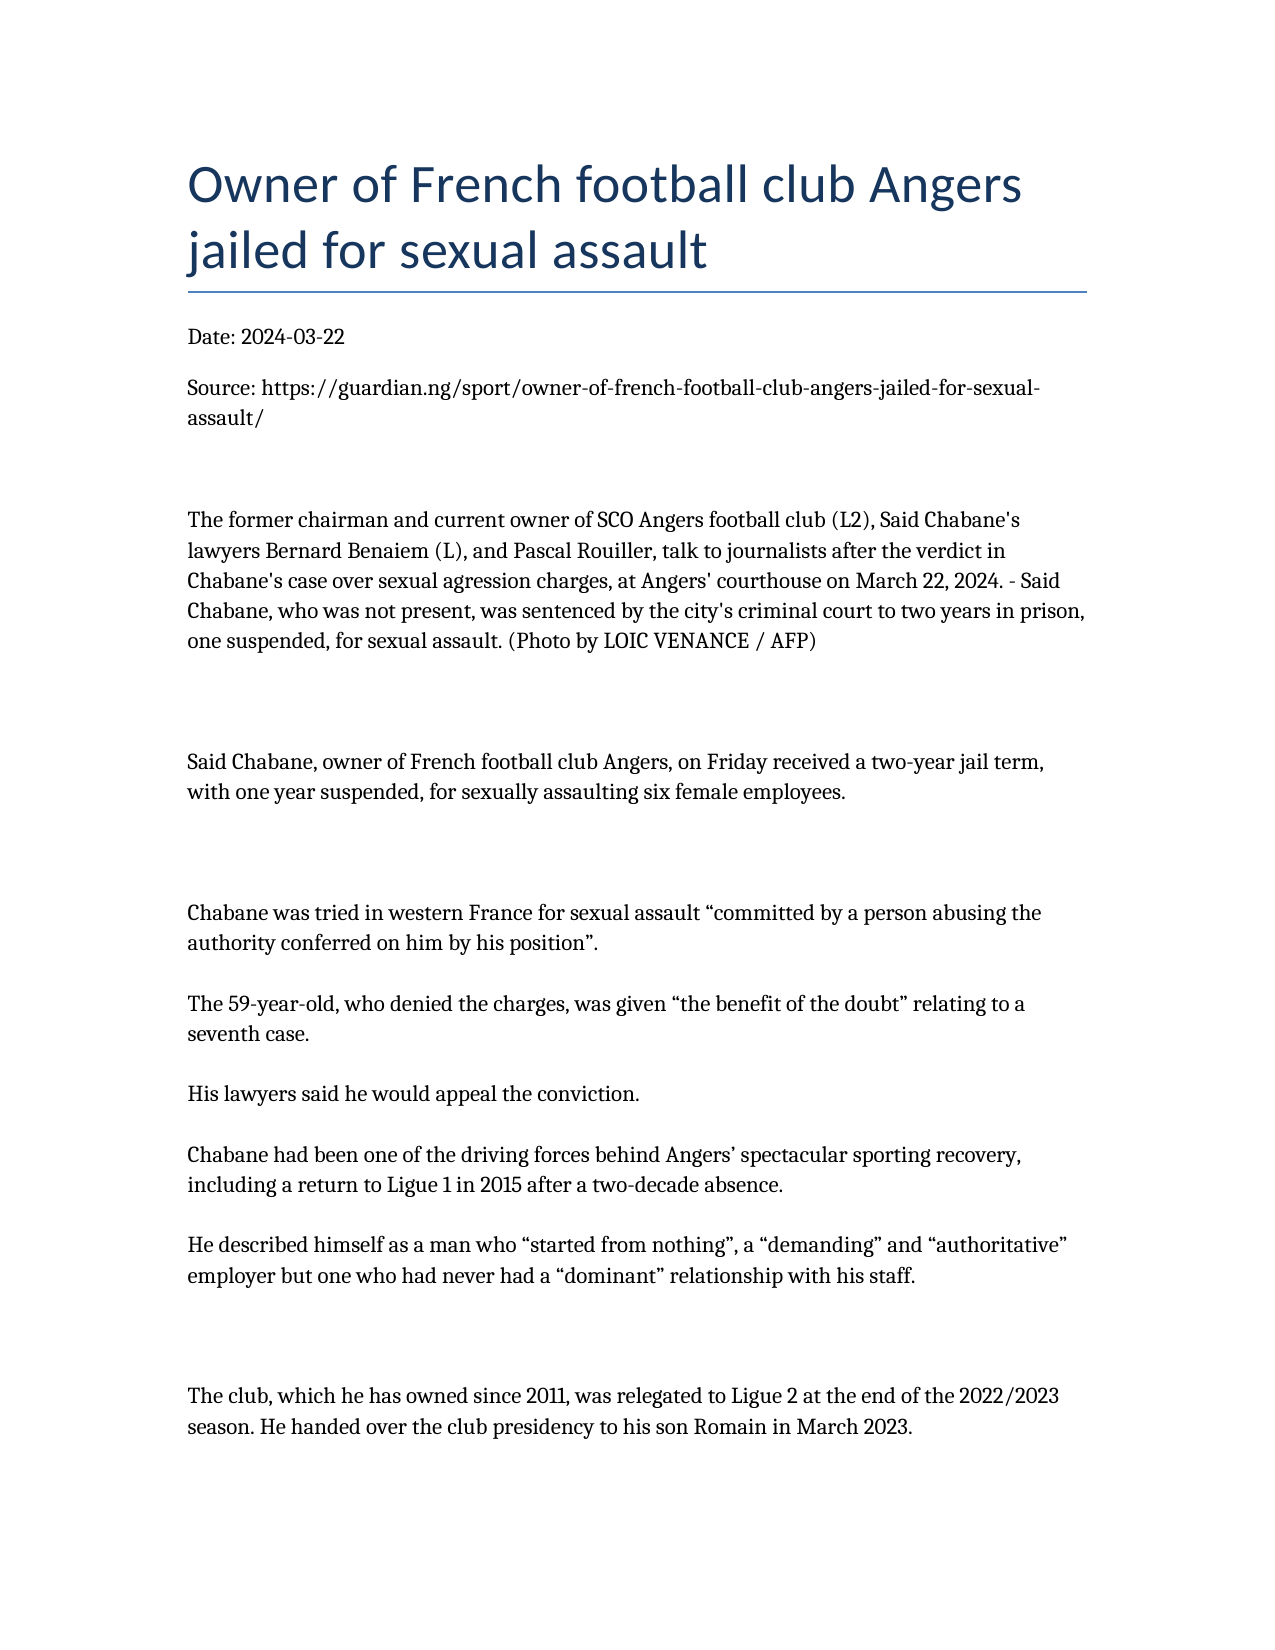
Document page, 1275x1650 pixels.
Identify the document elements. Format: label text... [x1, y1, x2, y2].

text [187, 507, 1087, 1470]
text Source: https://guardian.ng/sport/owner-of-french-football-club-angers-jailed-for-sexual-assault/ [187, 375, 1087, 432]
title Owner of French football club Angers jailed for sexual assault [187, 150, 1087, 293]
text Date: 2024-03-22 [187, 324, 1087, 350]
